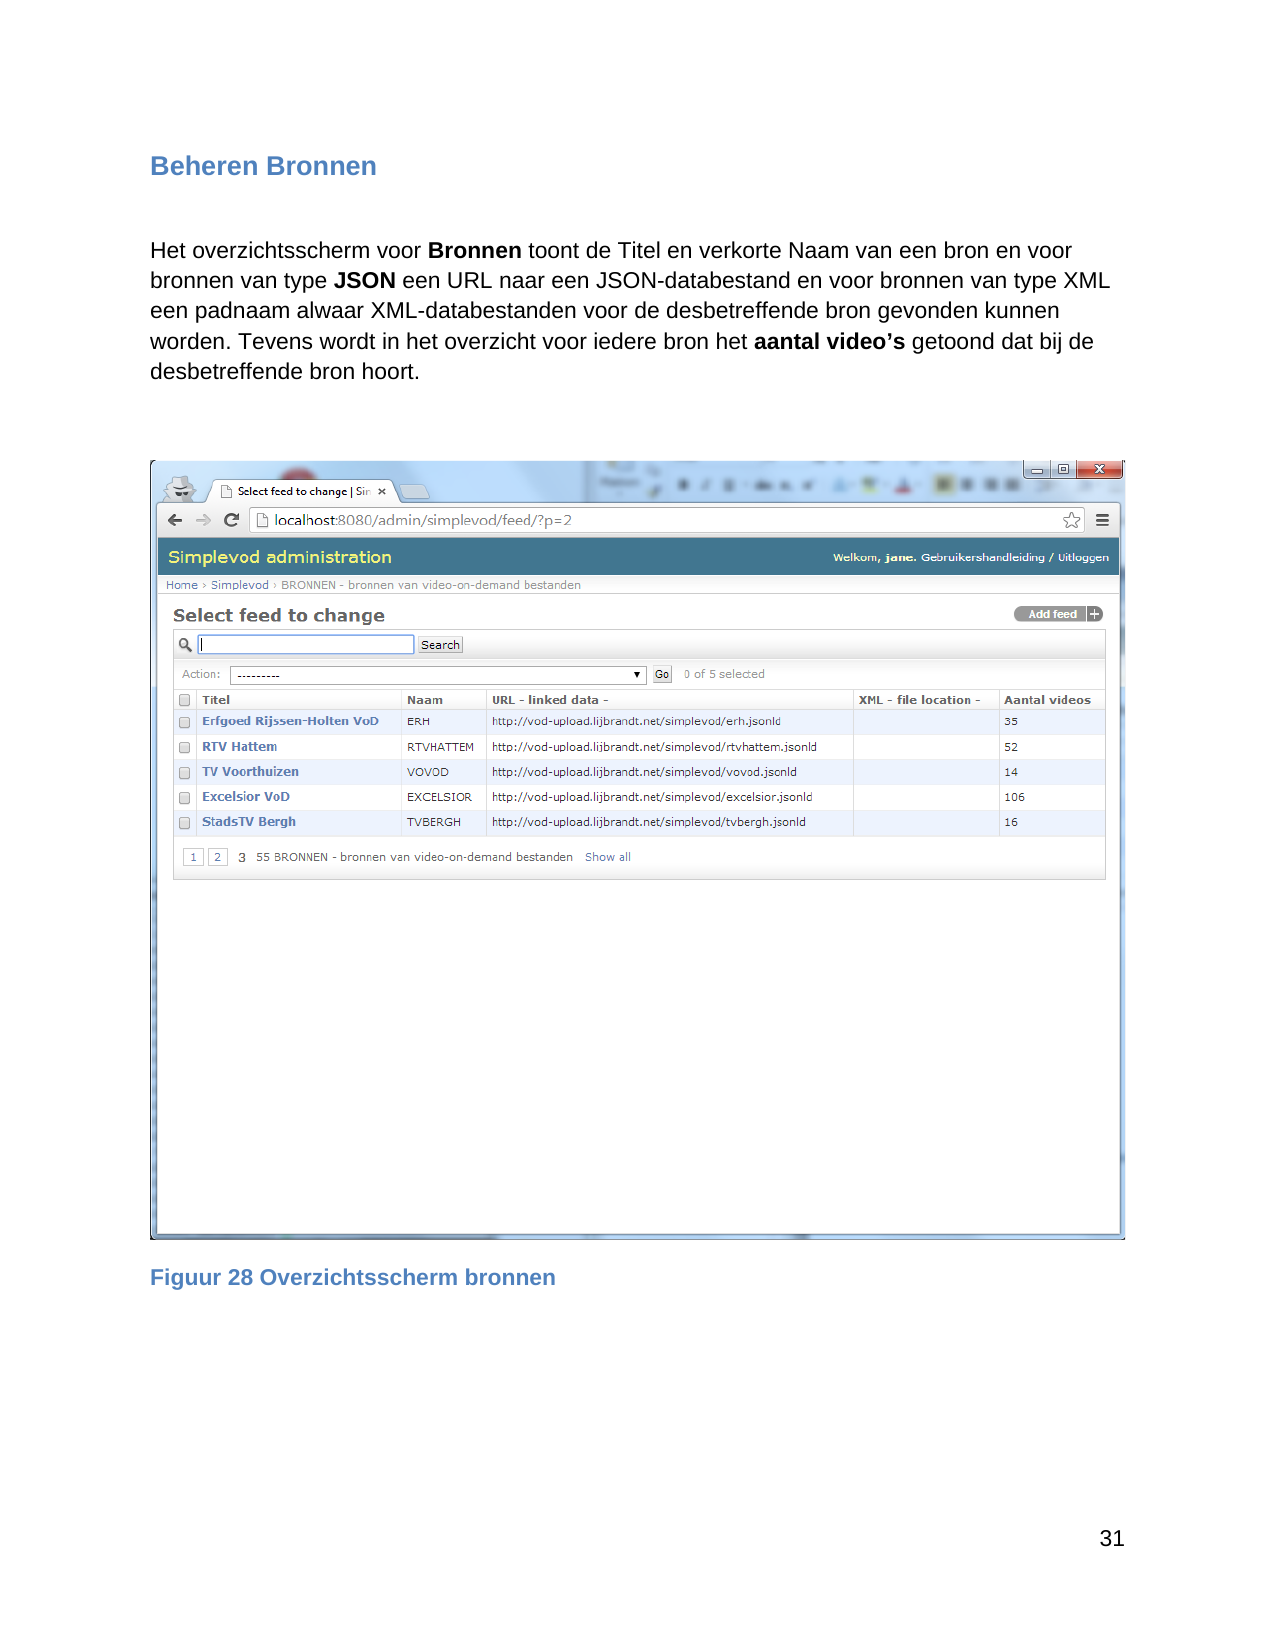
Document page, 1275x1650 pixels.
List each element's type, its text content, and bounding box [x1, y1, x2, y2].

text Figuur 28 Overzichtsscherm bronnen [150, 1264, 1125, 1290]
subtitle Beheren Bronnen [150, 150, 1125, 181]
text Het overzichtsscherm voor Bronnen toont de Titel en verkorte Naam van een bron en voor bronnen van type JSON een URL naar een JSON-databestand en voor bronnen van type XML een padnaam alwaar XML-databestanden voor de desbetreffende bron gevonden kunnen worden. Tevens wordt in het overzicht voor iedere bron het aantal video’s getoond dat bij de desbetreffende bron hoort. [150, 237, 1125, 384]
picture [150, 460, 1125, 1240]
